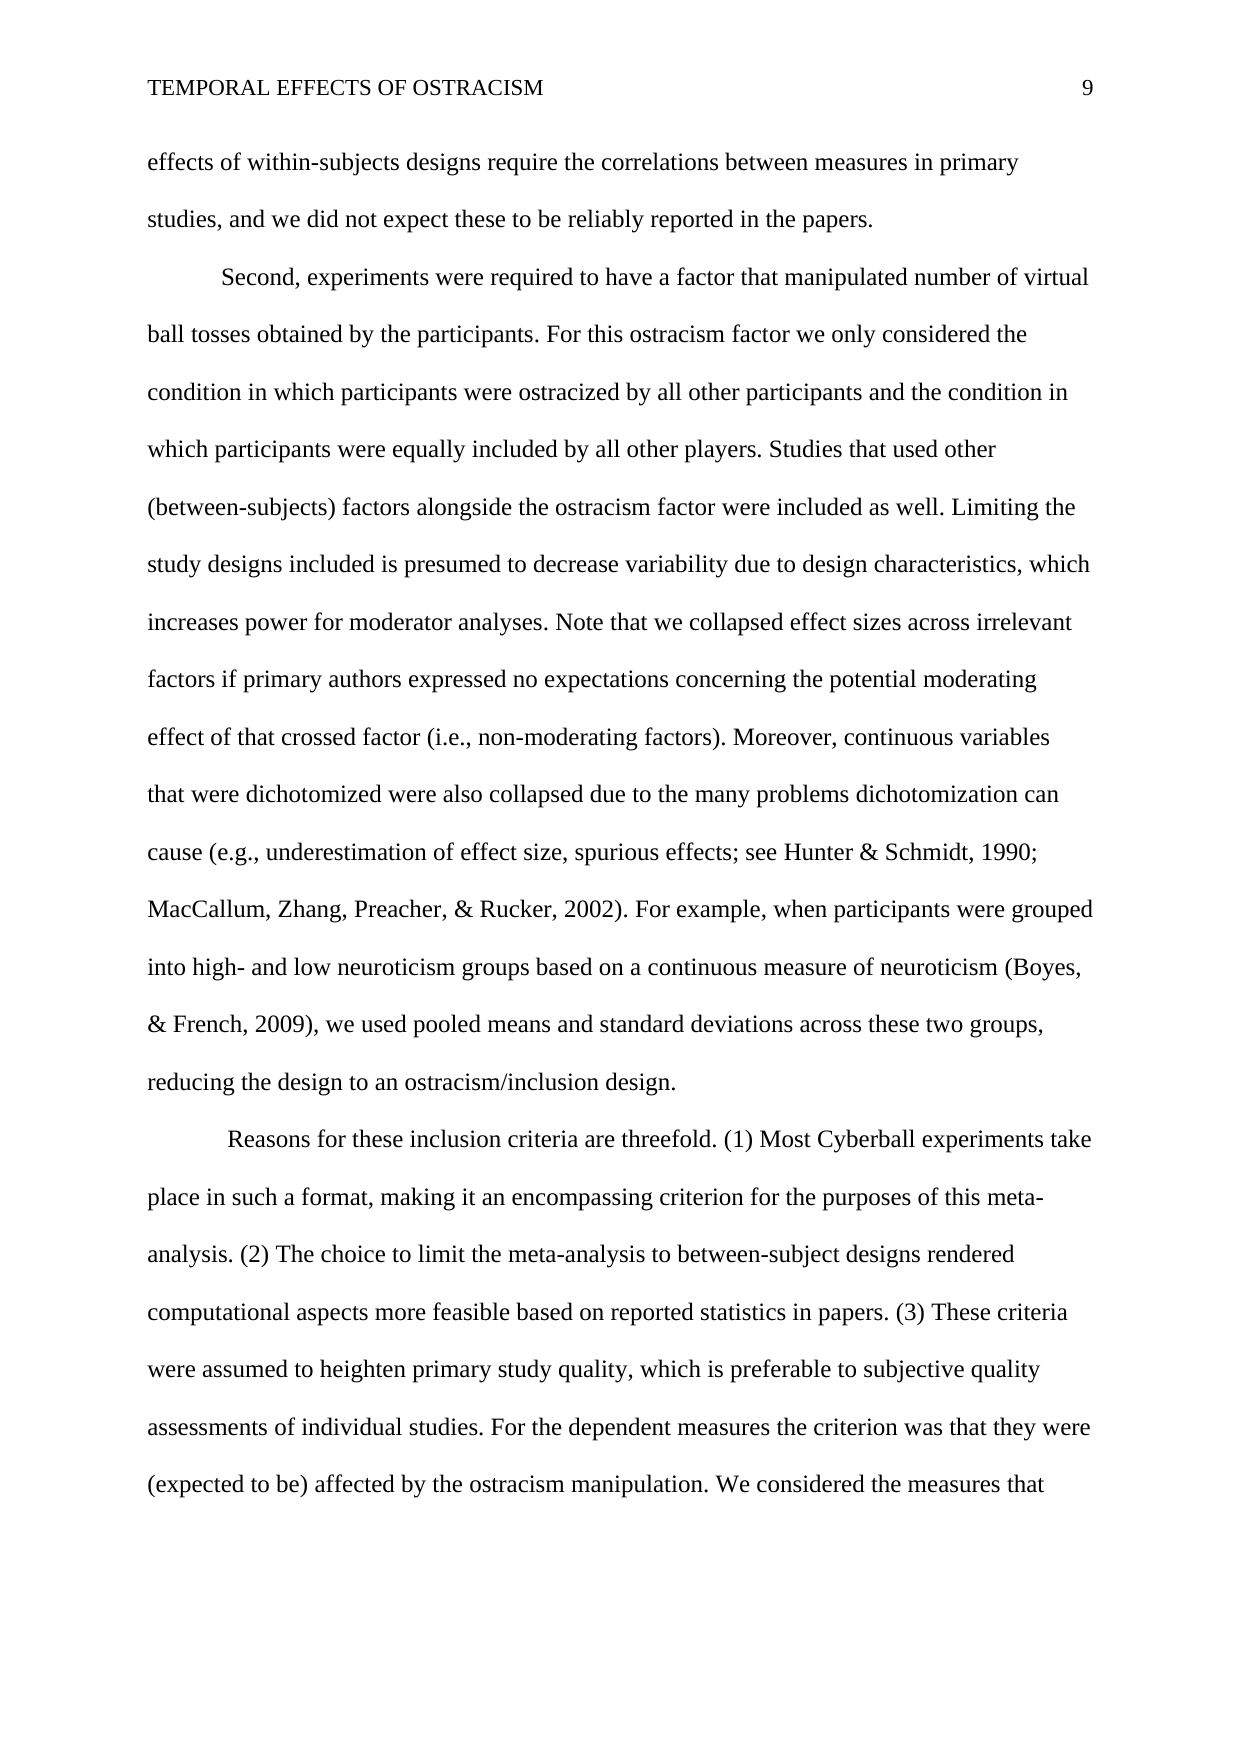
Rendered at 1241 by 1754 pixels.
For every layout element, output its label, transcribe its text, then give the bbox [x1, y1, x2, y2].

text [147, 1124, 1093, 1498]
text Second, experiments were required to have a factor that manipulated number of virtual ball tosses obtained by the participants. For this ostracism factor we only considered the condition in which participants were ostracized by all other participants and the condition in which participants were equally included by all other players. Studies that used other (between-subjects) factors alongside the ostracism factor were included as well. Limiting the study designs included is presumed to decrease variability due to design characteristics, which increases power for moderator analyses. Note that we collapsed effect sizes across irrelevant factors if primary authors expressed no expectations concerning the potential moderating effect of that crossed factor (i.e., non-moderating factors). Moreover, continuous variables that were dichotomized were also collapsed due to the many problems dichotomization can cause (e.g., underestimation of effect size, spurious effects; see Hunter & Schmidt, 1990; MacCallum, Zhang, Preacher, & Rucker, 2002). For example, when participants were grouped into high- and low neuroticism groups based on a continuous measure of neuroticism (Boyes, & French, 2009), we used pooled means and standard deviations across these two groups, reducing the design to an ostracism/inclusion design. [147, 262, 1093, 1096]
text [147, 147, 1093, 233]
